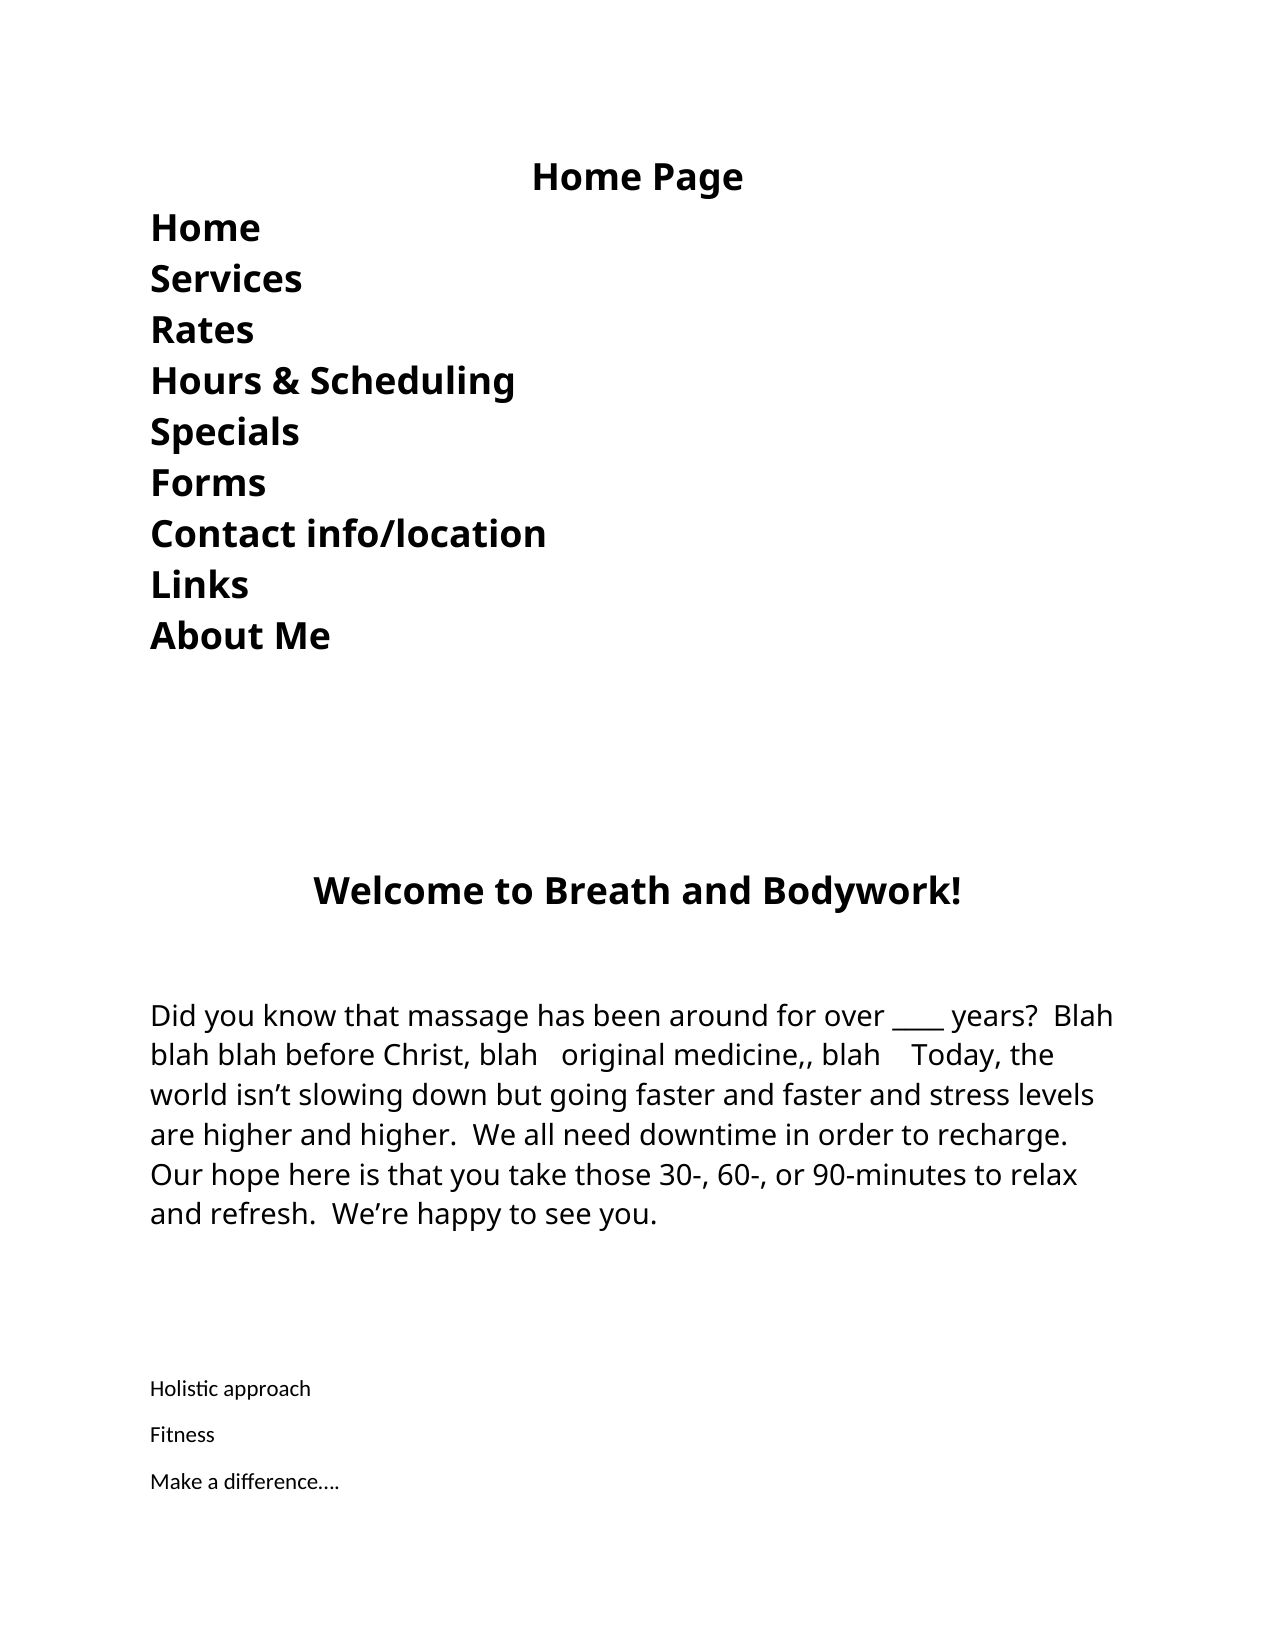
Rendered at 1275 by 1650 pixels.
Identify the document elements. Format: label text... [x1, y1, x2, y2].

text Services [150, 252, 1125, 303]
text Fitness [150, 1421, 1125, 1449]
text Contact info/location [150, 507, 1125, 558]
text Rates [150, 303, 1125, 354]
text Welcome to Breath and Bodywork! [150, 864, 1125, 916]
text Home Page [150, 150, 1125, 201]
text Hours & Scheduling [150, 354, 1125, 405]
text Holistic approach [150, 1374, 1125, 1402]
text Home [150, 201, 1125, 252]
text Did you know that massage has been around for over ____ years? Blah blah blah before Christ, blah original medicine,, blah Today, the world isn’t slowing down but going faster and faster and stress levels are higher and higher. We all need downtime in order to recharge. Our hope here is that you take those 30-, 60-, or 90-minutes to relax and refresh. We’re happy to see you. [150, 995, 1125, 1233]
text Specials [150, 405, 1125, 456]
text Links [150, 558, 1125, 609]
text About Me [150, 609, 1125, 660]
text Forms [150, 456, 1125, 507]
text Make a difference…. [150, 1467, 1125, 1496]
